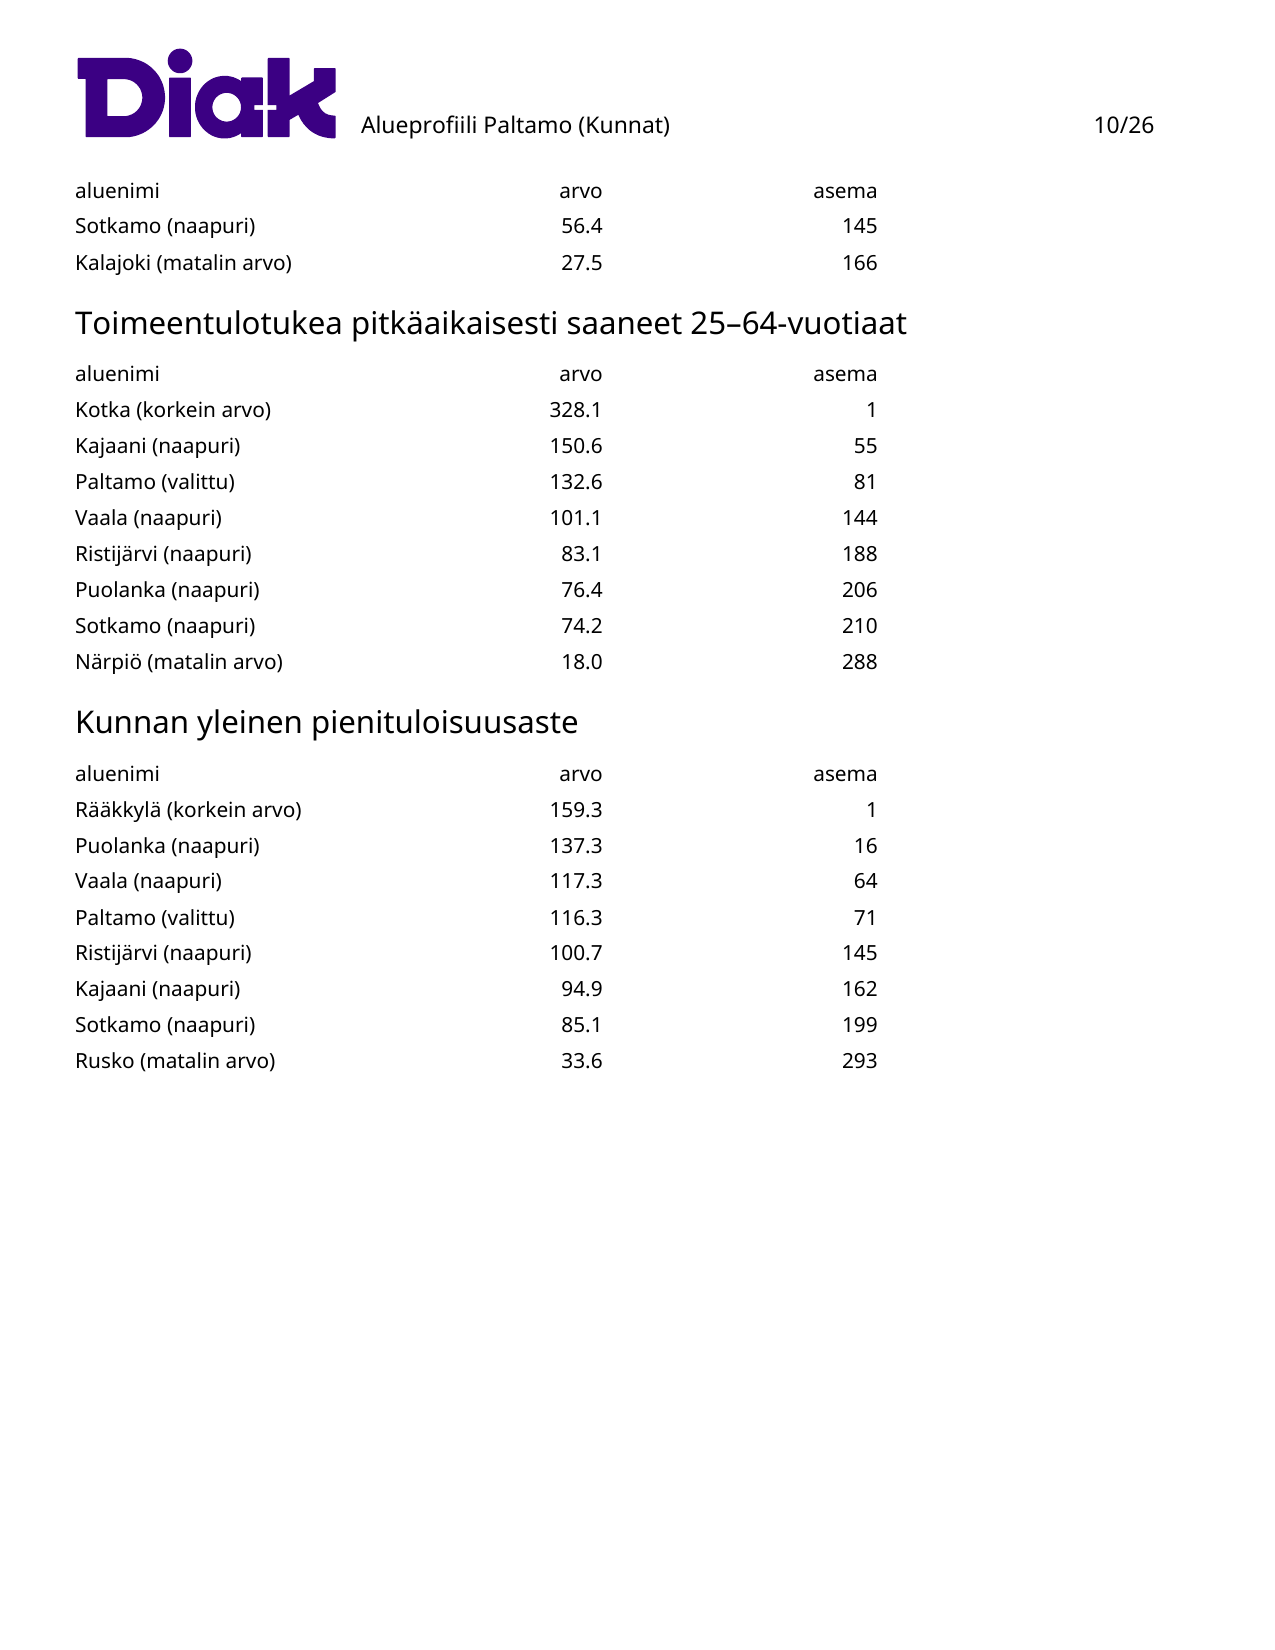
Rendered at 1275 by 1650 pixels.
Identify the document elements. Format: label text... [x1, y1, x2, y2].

table_cell 85.1 [339, 1007, 614, 1043]
table_cell 199 [614, 1007, 889, 1043]
table_header asema [614, 755, 889, 791]
table_cell 206 [614, 571, 889, 607]
table_cell 1 [614, 791, 889, 827]
table_cell Ristijärvi (naapuri) [64, 535, 339, 571]
table_header asema [614, 172, 889, 208]
table_cell Puolanka (naapuri) [64, 827, 339, 863]
table_cell 74.2 [339, 607, 614, 643]
table_header aluenimi [64, 356, 339, 392]
table_cell 145 [614, 208, 889, 244]
table_cell Kalajoki (matalin arvo) [64, 244, 339, 280]
table_cell Rusko (matalin arvo) [64, 1043, 339, 1078]
table_cell 33.6 [339, 1043, 614, 1078]
table_cell 159.3 [339, 791, 614, 827]
table_cell Kotka (korkein arvo) [64, 392, 339, 428]
table_cell 210 [614, 607, 889, 643]
table_cell 1 [614, 392, 889, 428]
table_cell Närpiö (matalin arvo) [64, 643, 339, 679]
table_cell 71 [614, 899, 889, 935]
table_cell 145 [614, 935, 889, 971]
table_header aluenimi [64, 755, 339, 791]
table_cell 101.1 [339, 500, 614, 535]
table_cell 144 [614, 500, 889, 535]
table_cell 150.6 [339, 428, 614, 463]
table_cell Vaala (naapuri) [64, 863, 339, 899]
table_header arvo [339, 755, 614, 791]
table_cell 16 [614, 827, 889, 863]
table_cell 117.3 [339, 863, 614, 899]
table_cell 188 [614, 535, 889, 571]
table_cell 27.5 [339, 244, 614, 280]
table_cell Puolanka (naapuri) [64, 571, 339, 607]
table_cell 293 [614, 1043, 889, 1078]
table_cell Sotkamo (naapuri) [64, 1007, 339, 1043]
table_cell 116.3 [339, 899, 614, 935]
subtitle Toimeentulotukea pitkäaikaisesti saaneet 25–64-vuotiaat [75, 301, 1200, 343]
table_cell 162 [614, 971, 889, 1007]
table_cell 18.0 [339, 643, 614, 679]
table_cell 56.4 [339, 208, 614, 244]
table_cell Kajaani (naapuri) [64, 428, 339, 463]
table_cell 55 [614, 428, 889, 463]
table_cell 328.1 [339, 392, 614, 428]
subtitle Kunnan yleinen pienituloisuusaste [75, 700, 1200, 743]
table_cell 76.4 [339, 571, 614, 607]
table_cell Paltamo (valittu) [64, 899, 339, 935]
table_cell Rääkkylä (korkein arvo) [64, 791, 339, 827]
table_cell 166 [614, 244, 889, 280]
table_cell 81 [614, 464, 889, 499]
table_cell 100.7 [339, 935, 614, 971]
table_cell 94.9 [339, 971, 614, 1007]
table_cell Ristijärvi (naapuri) [64, 935, 339, 971]
table_cell Vaala (naapuri) [64, 500, 339, 535]
table_cell 288 [614, 643, 889, 679]
table_cell 83.1 [339, 535, 614, 571]
table_cell 132.6 [339, 464, 614, 499]
table_cell Sotkamo (naapuri) [64, 607, 339, 643]
table_header arvo [339, 356, 614, 392]
table_cell Kajaani (naapuri) [64, 971, 339, 1007]
table_cell Sotkamo (naapuri) [64, 208, 339, 244]
table_header asema [614, 356, 889, 392]
table_cell Paltamo (valittu) [64, 464, 339, 499]
table_header aluenimi [64, 172, 339, 208]
table_header arvo [339, 172, 614, 208]
table_cell 64 [614, 863, 889, 899]
table_cell 137.3 [339, 827, 614, 863]
